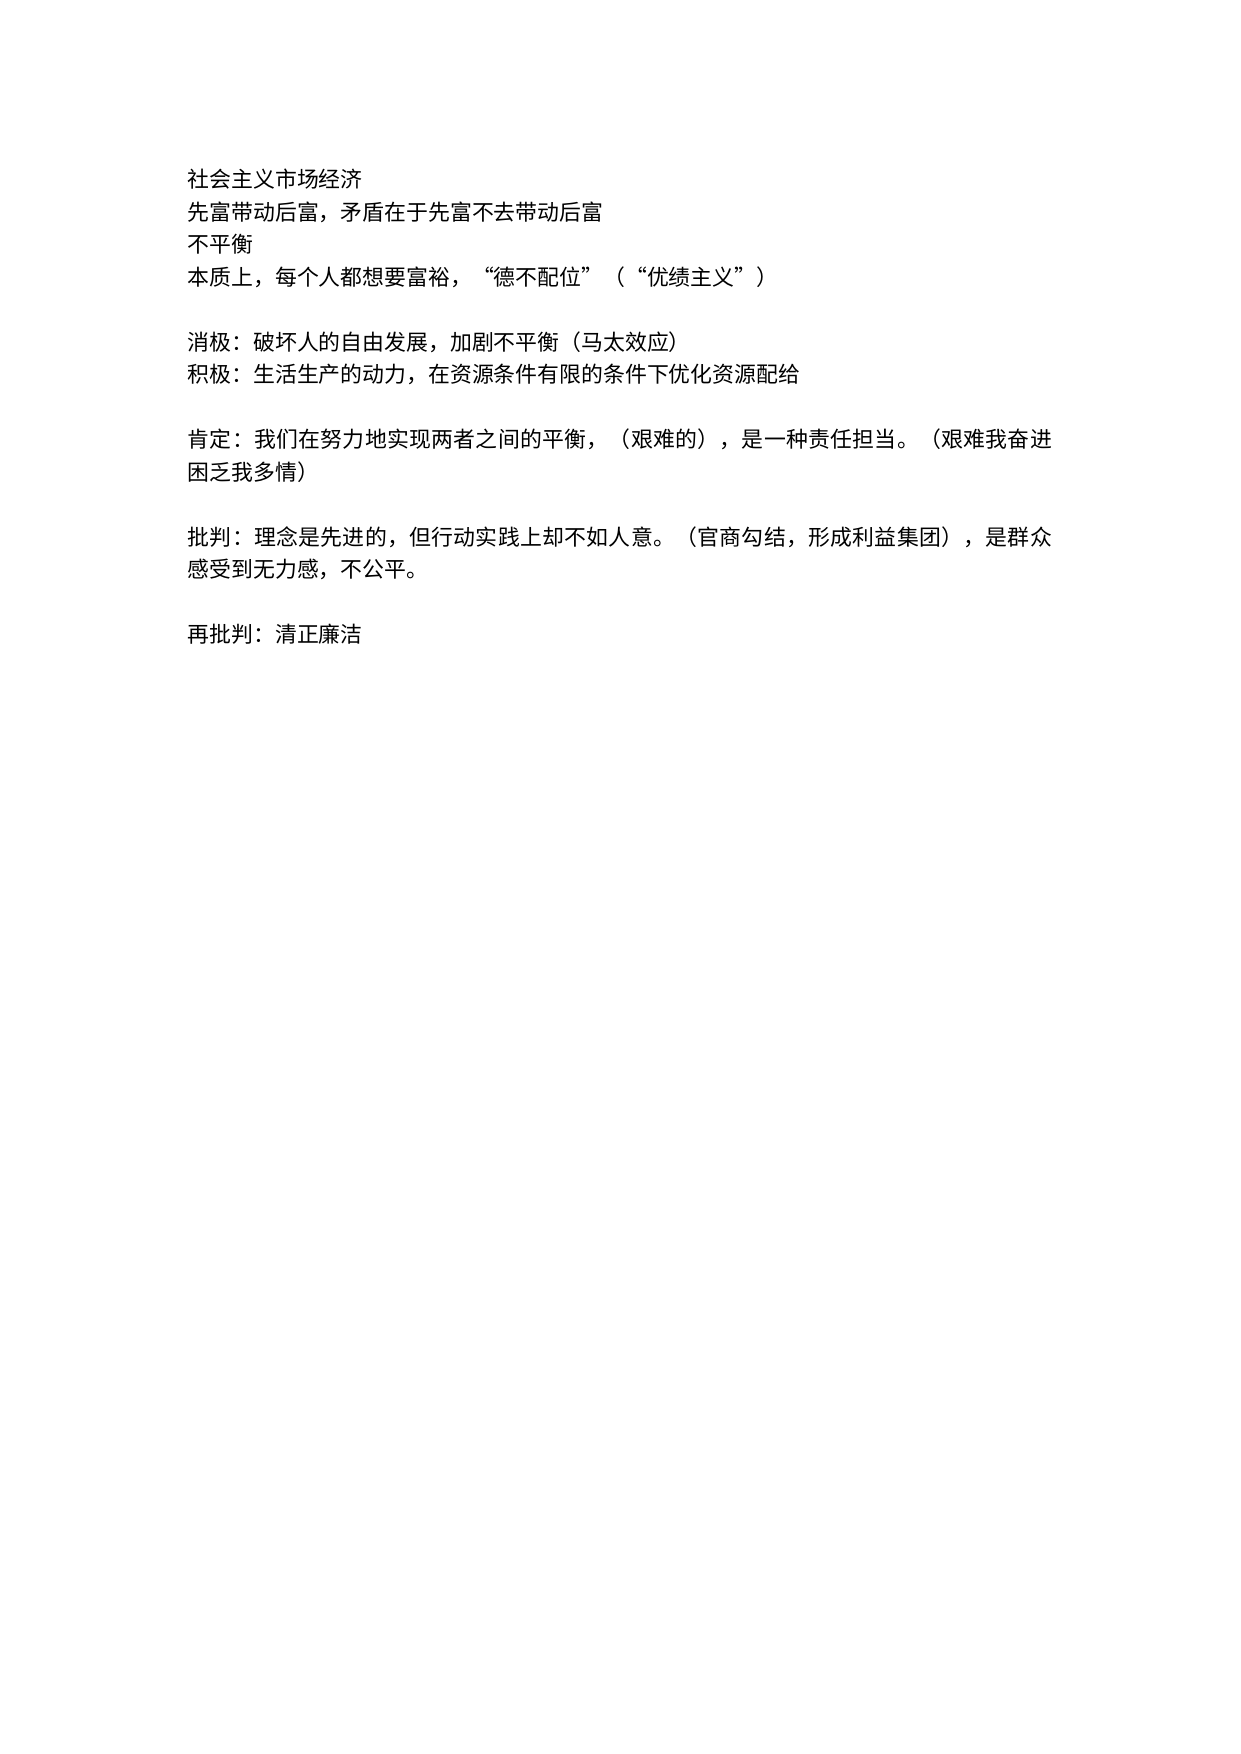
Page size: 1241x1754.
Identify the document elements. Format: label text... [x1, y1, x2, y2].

text 不平衡 [187, 227, 1053, 259]
text 积极：生活生产的动力，在资源条件有限的条件下优化资源配给 [187, 357, 1053, 389]
text 批判：理念是先进的，但行动实践上却不如人意。（官商勾结，形成利益集团），是群众感受到无力感，不公平。 [187, 519, 1053, 584]
text 再批判：清正廉洁 [187, 617, 1053, 649]
text 社会主义市场经济 [187, 162, 1053, 194]
text 本质上，每个人都想要富裕，“德不配位”（“优绩主义”） [187, 259, 1053, 292]
text 先富带动后富，矛盾在于先富不去带动后富 [187, 194, 1053, 227]
text 肯定：我们在努力地实现两者之间的平衡，（艰难的），是一种责任担当。（艰难我奋进，困乏我多情） [187, 422, 1053, 487]
text 消极：破坏人的自由发展，加剧不平衡（马太效应） [187, 324, 1053, 357]
